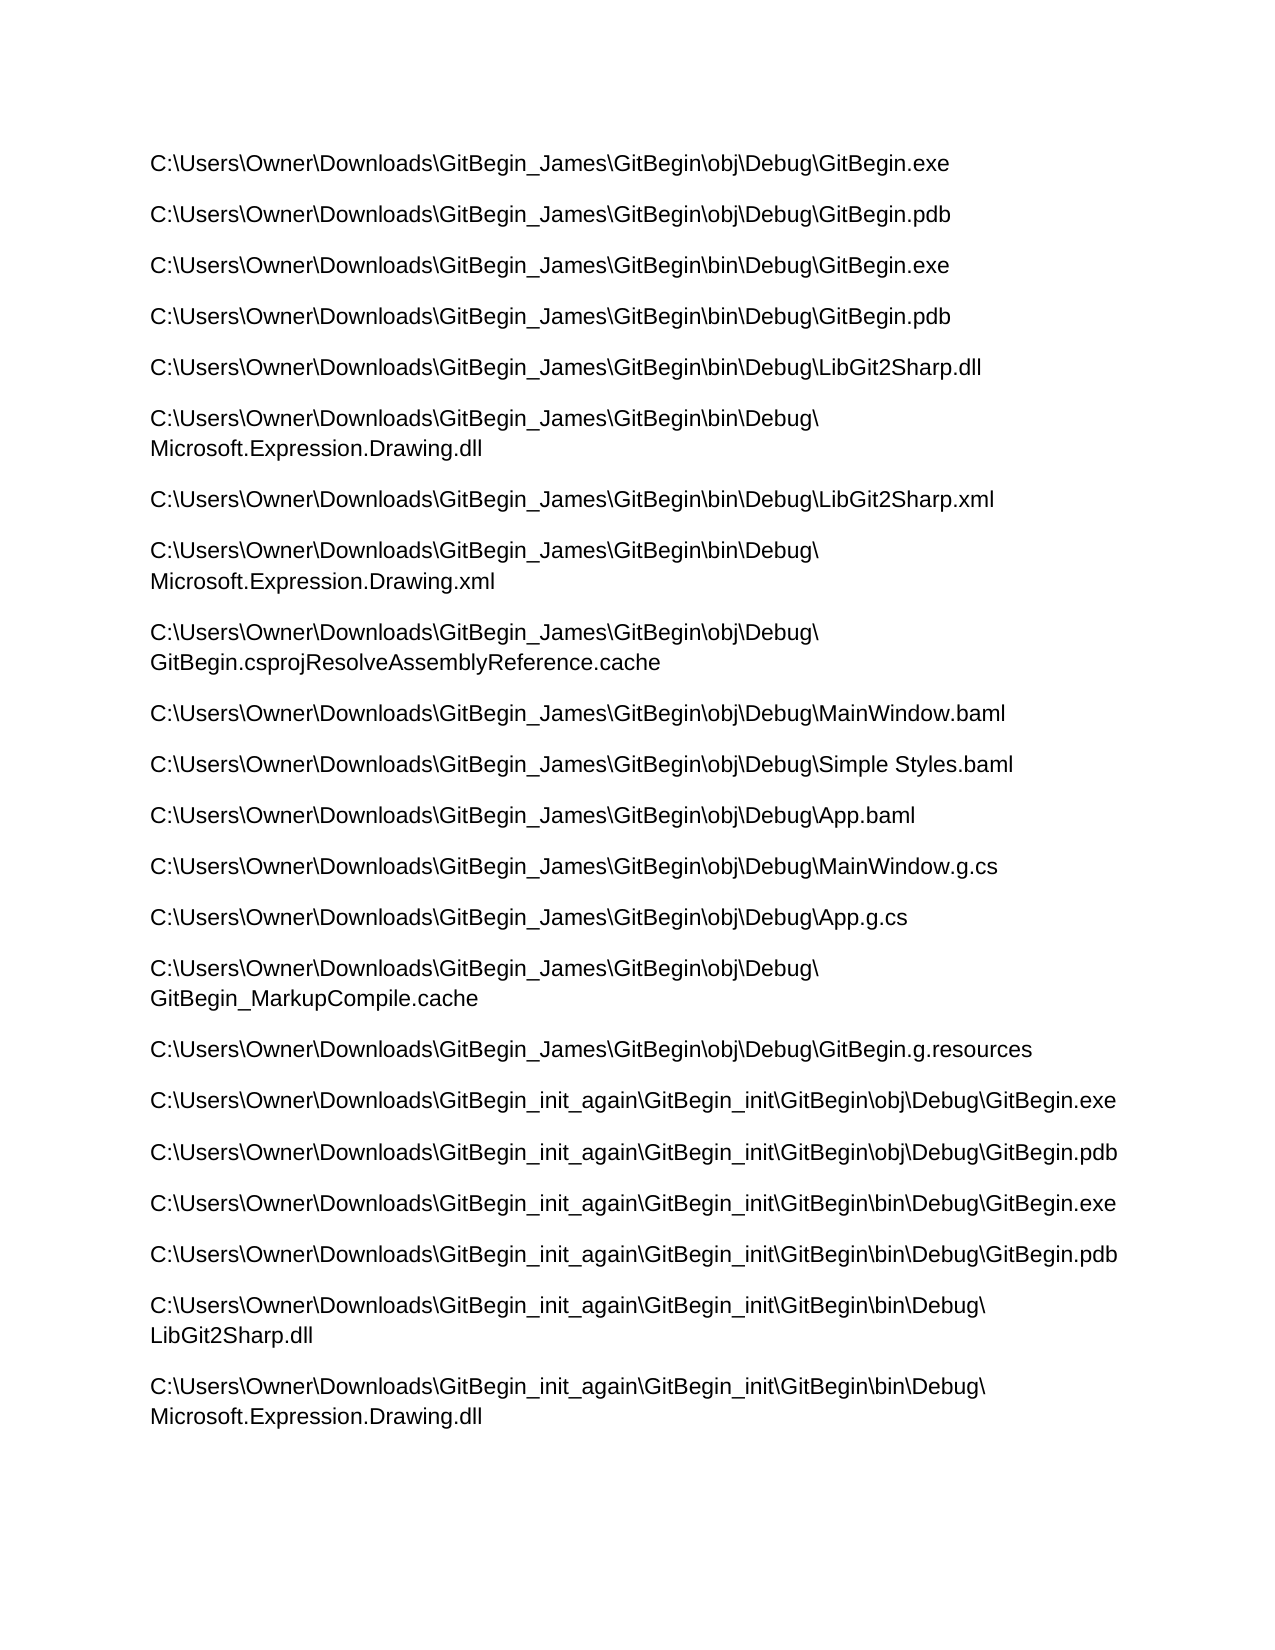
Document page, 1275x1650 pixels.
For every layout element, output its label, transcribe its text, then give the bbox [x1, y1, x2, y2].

text C:\Users\Owner\Downloads\GitBegin_James\GitBegin\obj\Debug\MainWindow.g.cs [150, 853, 1125, 879]
text C:\Users\Owner\Downloads\GitBegin_James\GitBegin\bin\Debug\GitBegin.pdb [150, 303, 1125, 329]
text C:\Users\Owner\Downloads\GitBegin_James\GitBegin\obj\Debug\GitBegin.csprojResolveAssemblyReference.cache [150, 619, 1125, 675]
text C:\Users\Owner\Downloads\GitBegin_James\GitBegin\obj\Debug\MainWindow.baml [150, 700, 1125, 726]
text C:\Users\Owner\Downloads\GitBegin_James\GitBegin\obj\Debug\GitBegin.exe [150, 150, 1125, 176]
text C:\Users\Owner\Downloads\GitBegin_James\GitBegin\obj\Debug\GitBegin.g.resources [150, 1036, 1125, 1063]
text C:\Users\Owner\Downloads\GitBegin_James\GitBegin\obj\Debug\GitBegin.pdb [150, 201, 1125, 227]
text C:\Users\Owner\Downloads\GitBegin_init_again\GitBegin_init\GitBegin\obj\Debug\GitBegin.exe [150, 1087, 1125, 1114]
text C:\Users\Owner\Downloads\GitBegin_init_again\GitBegin_init\GitBegin\bin\Debug\LibGit2Sharp.dll [150, 1292, 1125, 1348]
text C:\Users\Owner\Downloads\GitBegin_James\GitBegin\obj\Debug\App.baml [150, 802, 1125, 828]
text C:\Users\Owner\Downloads\GitBegin_init_again\GitBegin_init\GitBegin\bin\Debug\GitBegin.exe [150, 1189, 1125, 1216]
text C:\Users\Owner\Downloads\GitBegin_James\GitBegin\bin\Debug\LibGit2Sharp.dll [150, 354, 1125, 381]
text C:\Users\Owner\Downloads\GitBegin_init_again\GitBegin_init\GitBegin\bin\Debug\GitBegin.pdb [150, 1241, 1125, 1267]
text C:\Users\Owner\Downloads\GitBegin_James\GitBegin\bin\Debug\LibGit2Sharp.xml [150, 486, 1125, 513]
text C:\Users\Owner\Downloads\GitBegin_James\GitBegin\bin\Debug\Microsoft.Expression.Drawing.xml [150, 537, 1125, 594]
text C:\Users\Owner\Downloads\GitBegin_James\GitBegin\obj\Debug\Simple Styles.baml [150, 751, 1125, 777]
text C:\Users\Owner\Downloads\GitBegin_James\GitBegin\obj\Debug\GitBegin_MarkupCompile.cache [150, 955, 1125, 1012]
text C:\Users\Owner\Downloads\GitBegin_init_again\GitBegin_init\GitBegin\bin\Debug\Microsoft.Expression.Drawing.dll [150, 1373, 1125, 1429]
text C:\Users\Owner\Downloads\GitBegin_init_again\GitBegin_init\GitBegin\obj\Debug\GitBegin.pdb [150, 1138, 1125, 1165]
text C:\Users\Owner\Downloads\GitBegin_James\GitBegin\obj\Debug\App.g.cs [150, 904, 1125, 931]
text C:\Users\Owner\Downloads\GitBegin_James\GitBegin\bin\Debug\Microsoft.Expression.Drawing.dll [150, 405, 1125, 462]
text C:\Users\Owner\Downloads\GitBegin_James\GitBegin\bin\Debug\GitBegin.exe [150, 252, 1125, 278]
